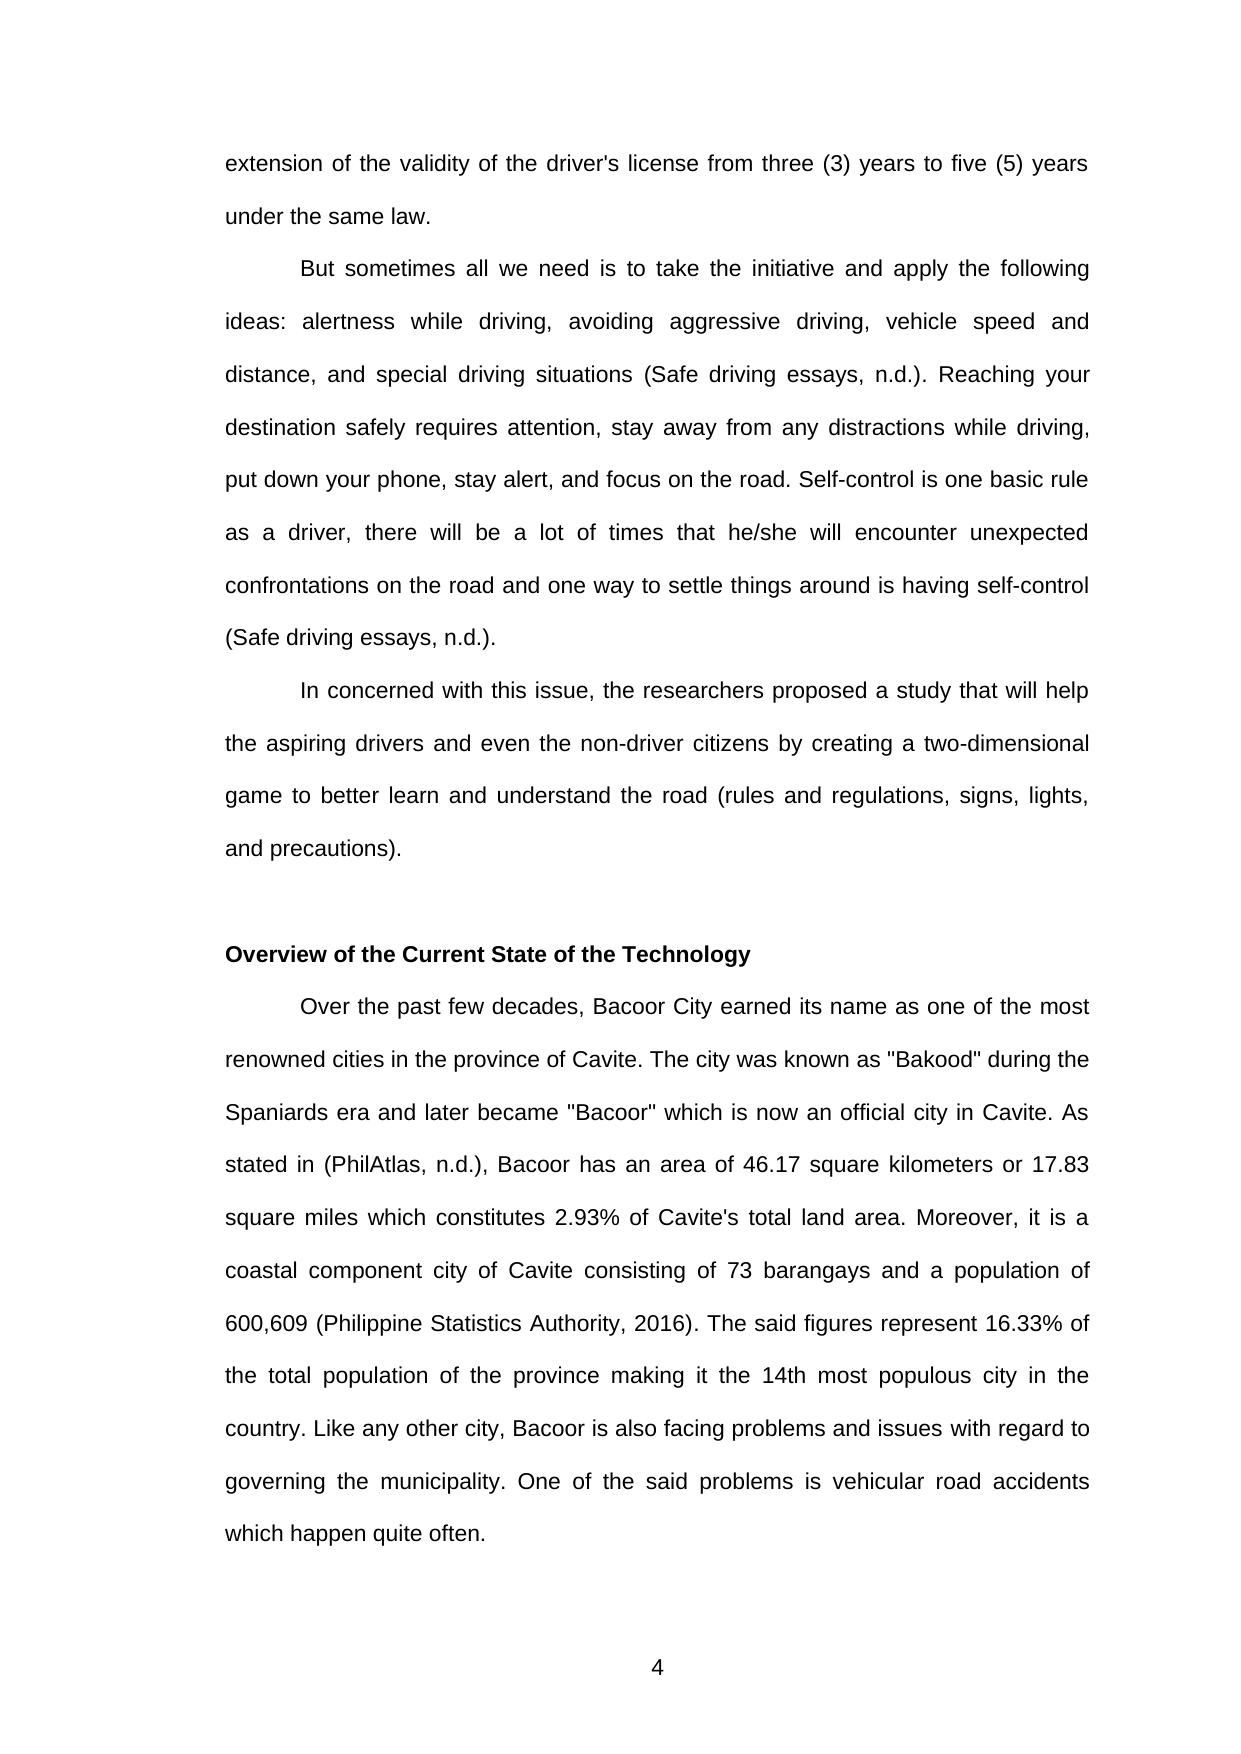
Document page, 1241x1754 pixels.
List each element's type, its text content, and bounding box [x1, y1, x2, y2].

text In concerned with this issue, the researchers proposed a study that will help the aspiring drivers and even the non-driver citizens by creating a two-dimensional game to better learn and understand the road (rules and regulations, signs, lights, and precautions). [225, 677, 1090, 862]
text But sometimes all we need is to take the initiative and apply the following ideas: alertness while driving, avoiding aggressive driving, vehicle speed and distance, and special driving situations . Reaching your destination safely requires attention, stay away from any distractions while driving, put down your phone, stay alert, and focus on the road. Self-control is one basic rule as a driver, there will be a lot of times that he/she will encounter unexpected confrontations on the road and one way to settle things around is having self-control . [225, 255, 1090, 651]
text Over the past few decades, Bacoor City earned its name as one of the most renowned cities in the province of Cavite. The city was known as "Bakood" during the Spaniards era and later became "Bacoor" which is now an official city in Cavite. As stated in , Bacoor has an area of 46.17 square kilometers or 17.83 square miles which constitutes 2.93% of Cavite's total land area. Moreover, it is a coastal component city of Cavite consisting of 73 barangays and a population of 600,609 . The said figures represent 16.33% of the total population of the province making it the 14th most populous city in the country. Like any other city, Bacoor is also facing problems and issues with regard to governing the municipality. One of the said problems is vehicular road accidents which happen quite often. [225, 993, 1090, 1547]
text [225, 150, 1090, 229]
subtitle Overview of the Current State of the Technology [225, 941, 1090, 967]
